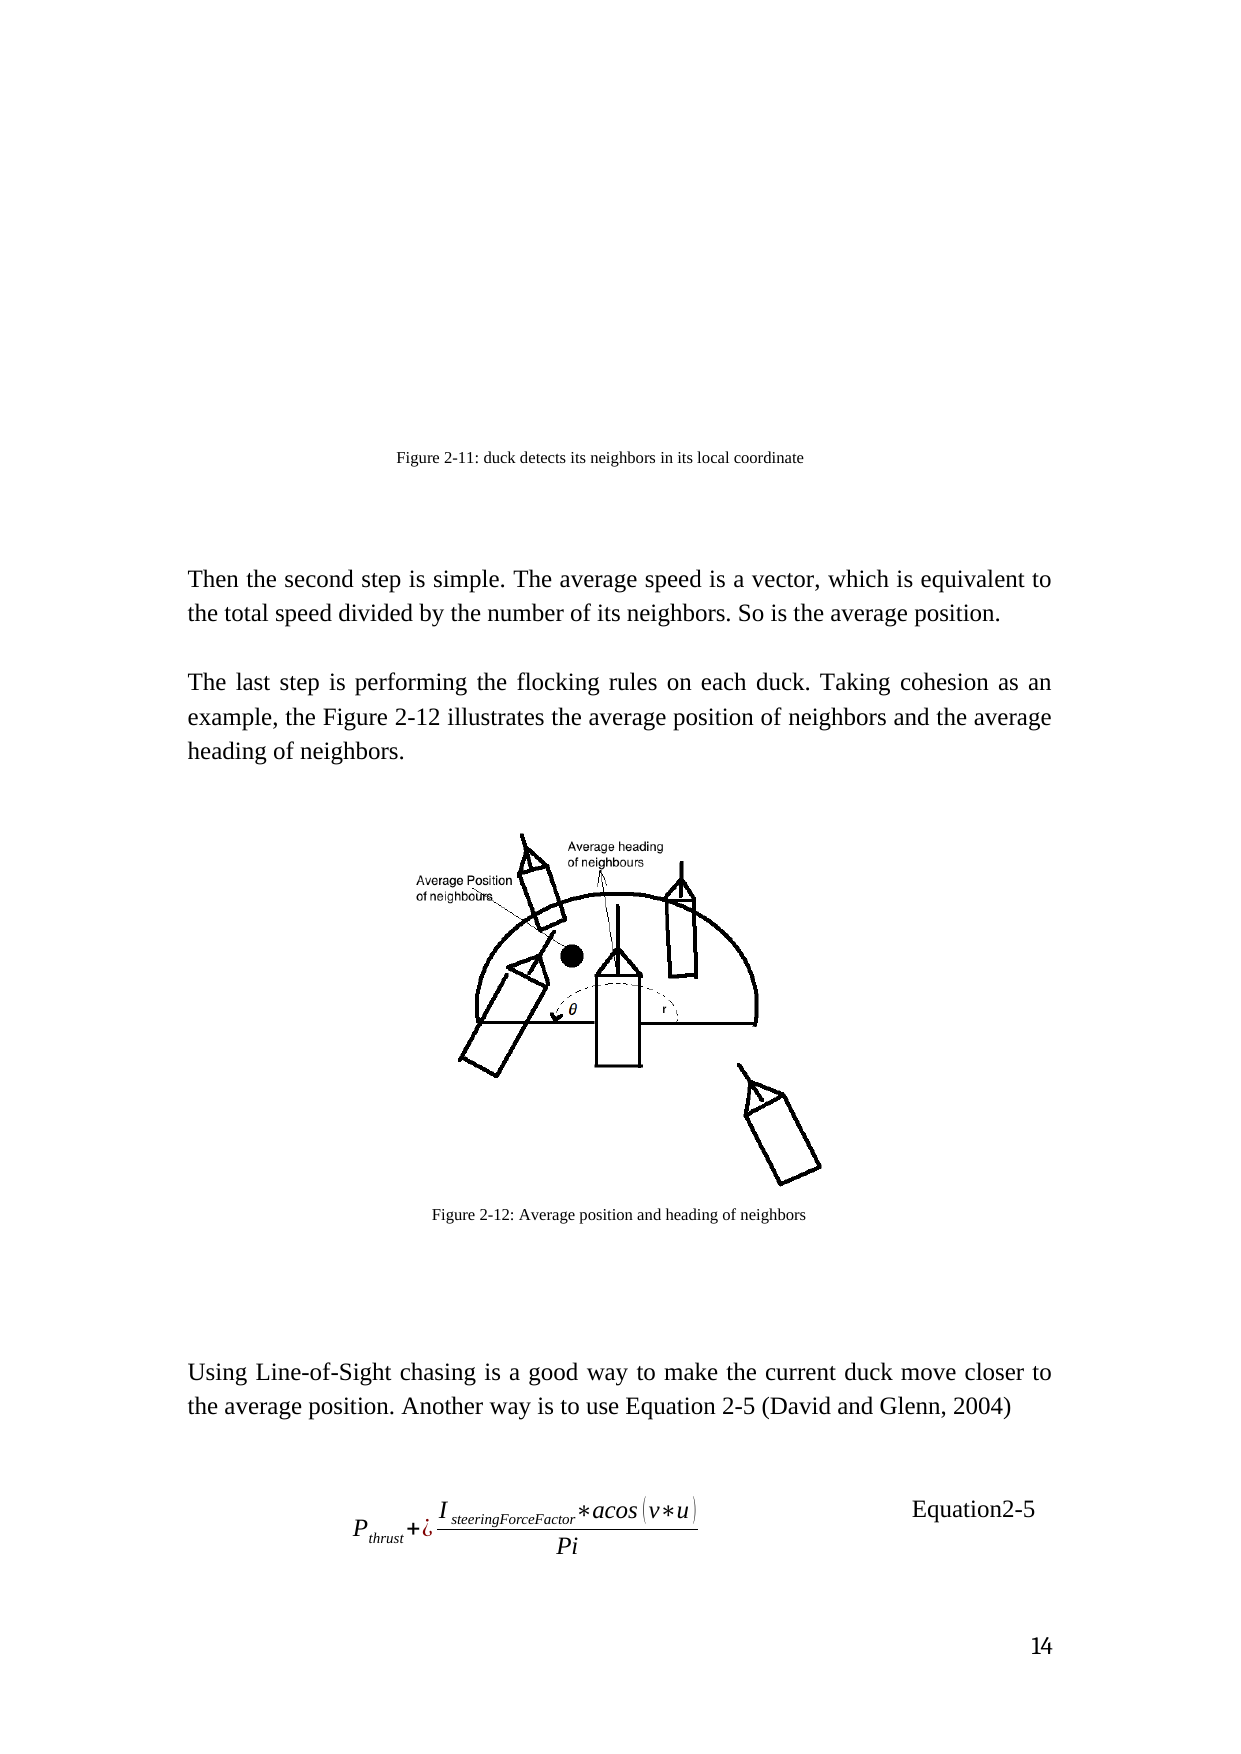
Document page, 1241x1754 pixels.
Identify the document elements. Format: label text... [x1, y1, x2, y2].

text Then the second step is simple. The average speed is a vector, which is equivalent to the total speed divided by the number of its neighbors. So is the average position. [187, 564, 1053, 627]
picture [393, 822, 844, 1191]
text The last step is performing the flocking rules on each duck. Taking cohesion as an example, the Figure 2-12 illustrates the average position of neighbors and the average heading of neighbors. [187, 667, 1053, 765]
text Using Line-of-Sight chasing is a good way to make the current duck move closer to the average position. Another way is to use Equation 2-5 (David and Glenn, 2004) [187, 1357, 1053, 1420]
